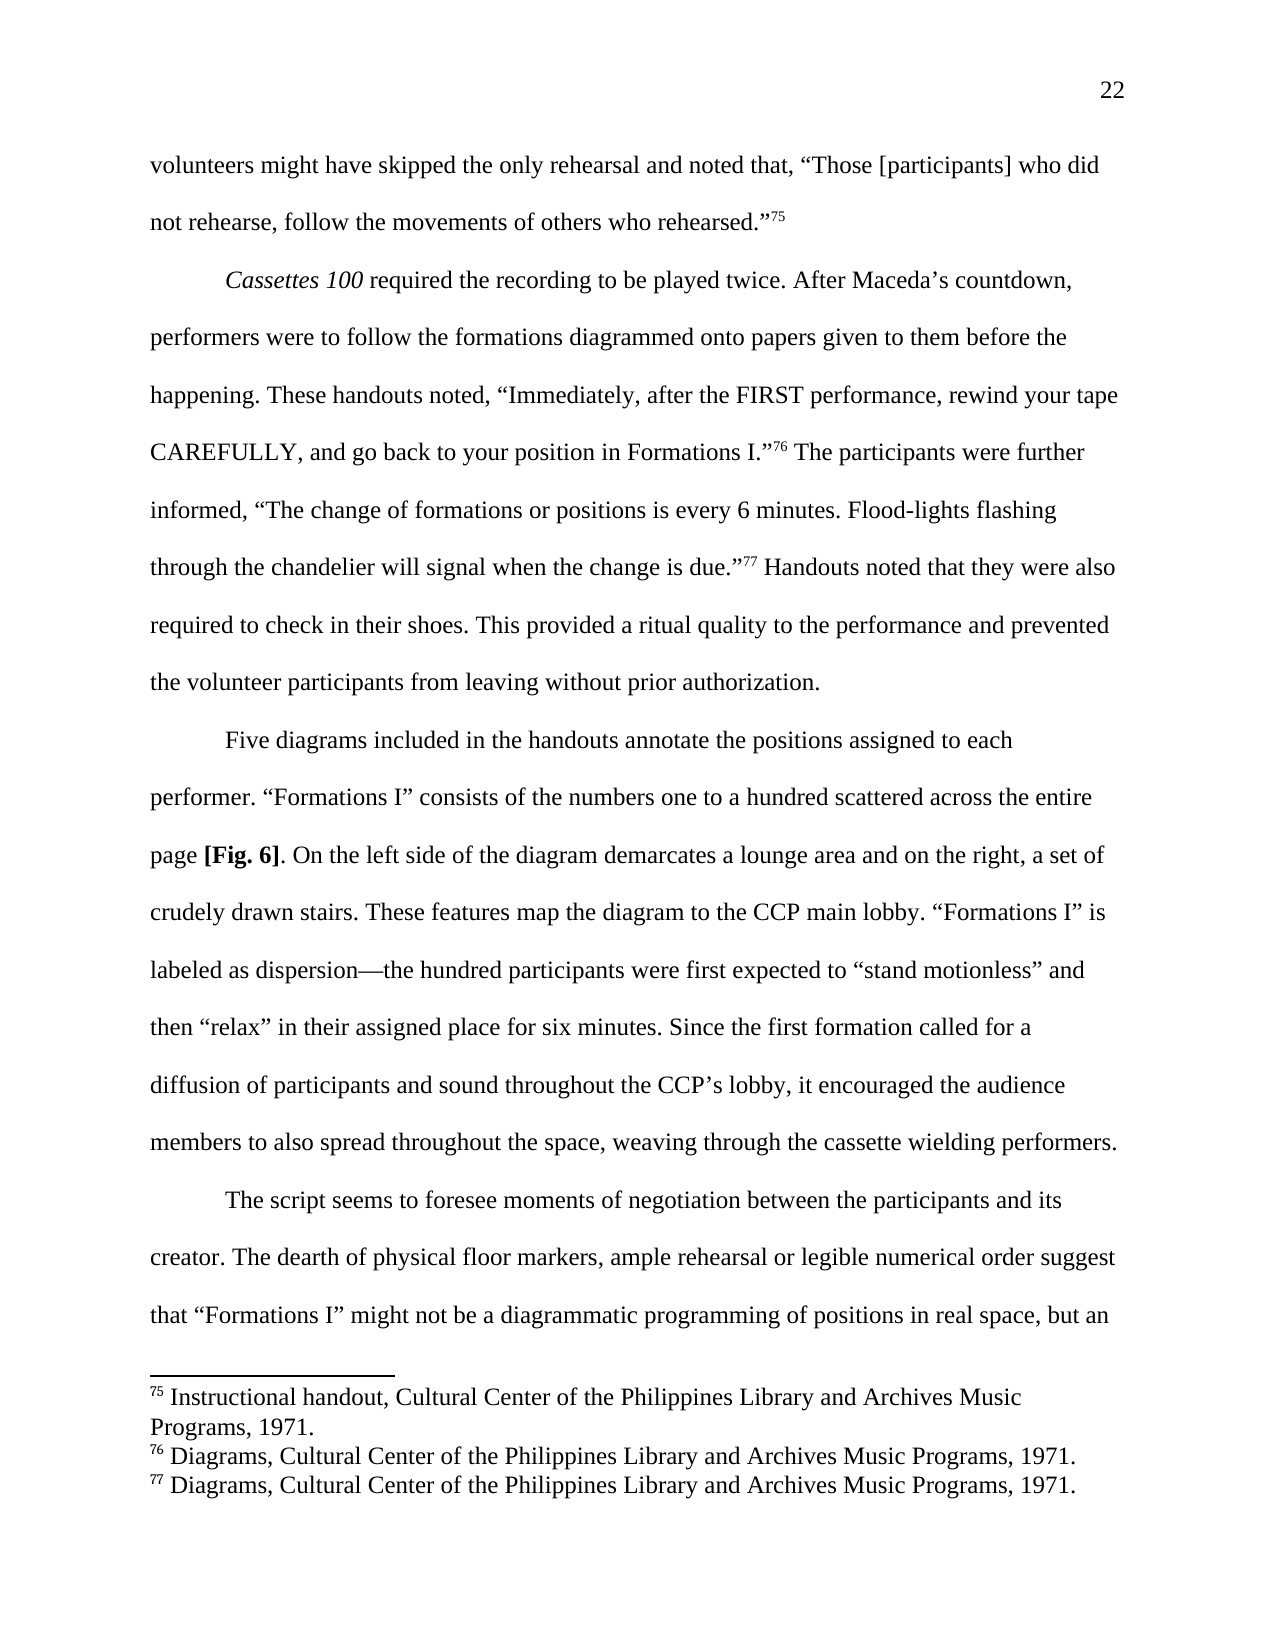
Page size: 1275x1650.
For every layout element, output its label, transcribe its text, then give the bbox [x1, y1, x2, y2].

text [150, 1185, 1125, 1329]
text Five diagrams included in the handouts annotate the positions assigned to each performer. “Formations I” consists of the numbers one to a hundred scattered across the entire page [Fig. 6]. On the left side of the diagram demarcates a lounge area and on the right, a set of crudely drawn stairs. These features map the diagram to the CCP main lobby. “Formations I” is labeled as dispersion—the hundred participants were first expected to “stand motionless” and then “relax” in their assigned place for six minutes. Since the first formation called for a diffusion of participants and sound throughout the CCP’s lobby, it encouraged the audience members to also spread throughout the space, weaving through the cassette wielding performers. [150, 725, 1125, 1156]
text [150, 150, 1125, 236]
text Cassettes 100 required the recording to be played twice. After Maceda’s countdown, performers were to follow the formations diagrammed onto papers given to them before the happening. These handouts noted, “Immediately, after the FIRST performance, rewind your tape CAREFULLY, and go back to your position in Formations I.” The participants were further informed, “The change of formations or positions is every 6 minutes. Flood-lights flashing through the chandelier will signal when the change is due.” Handouts noted that they were also required to check in their shoes. This provided a ritual quality to the performance and prevented the volunteer participants from leaving without prior authorization. [150, 265, 1125, 696]
